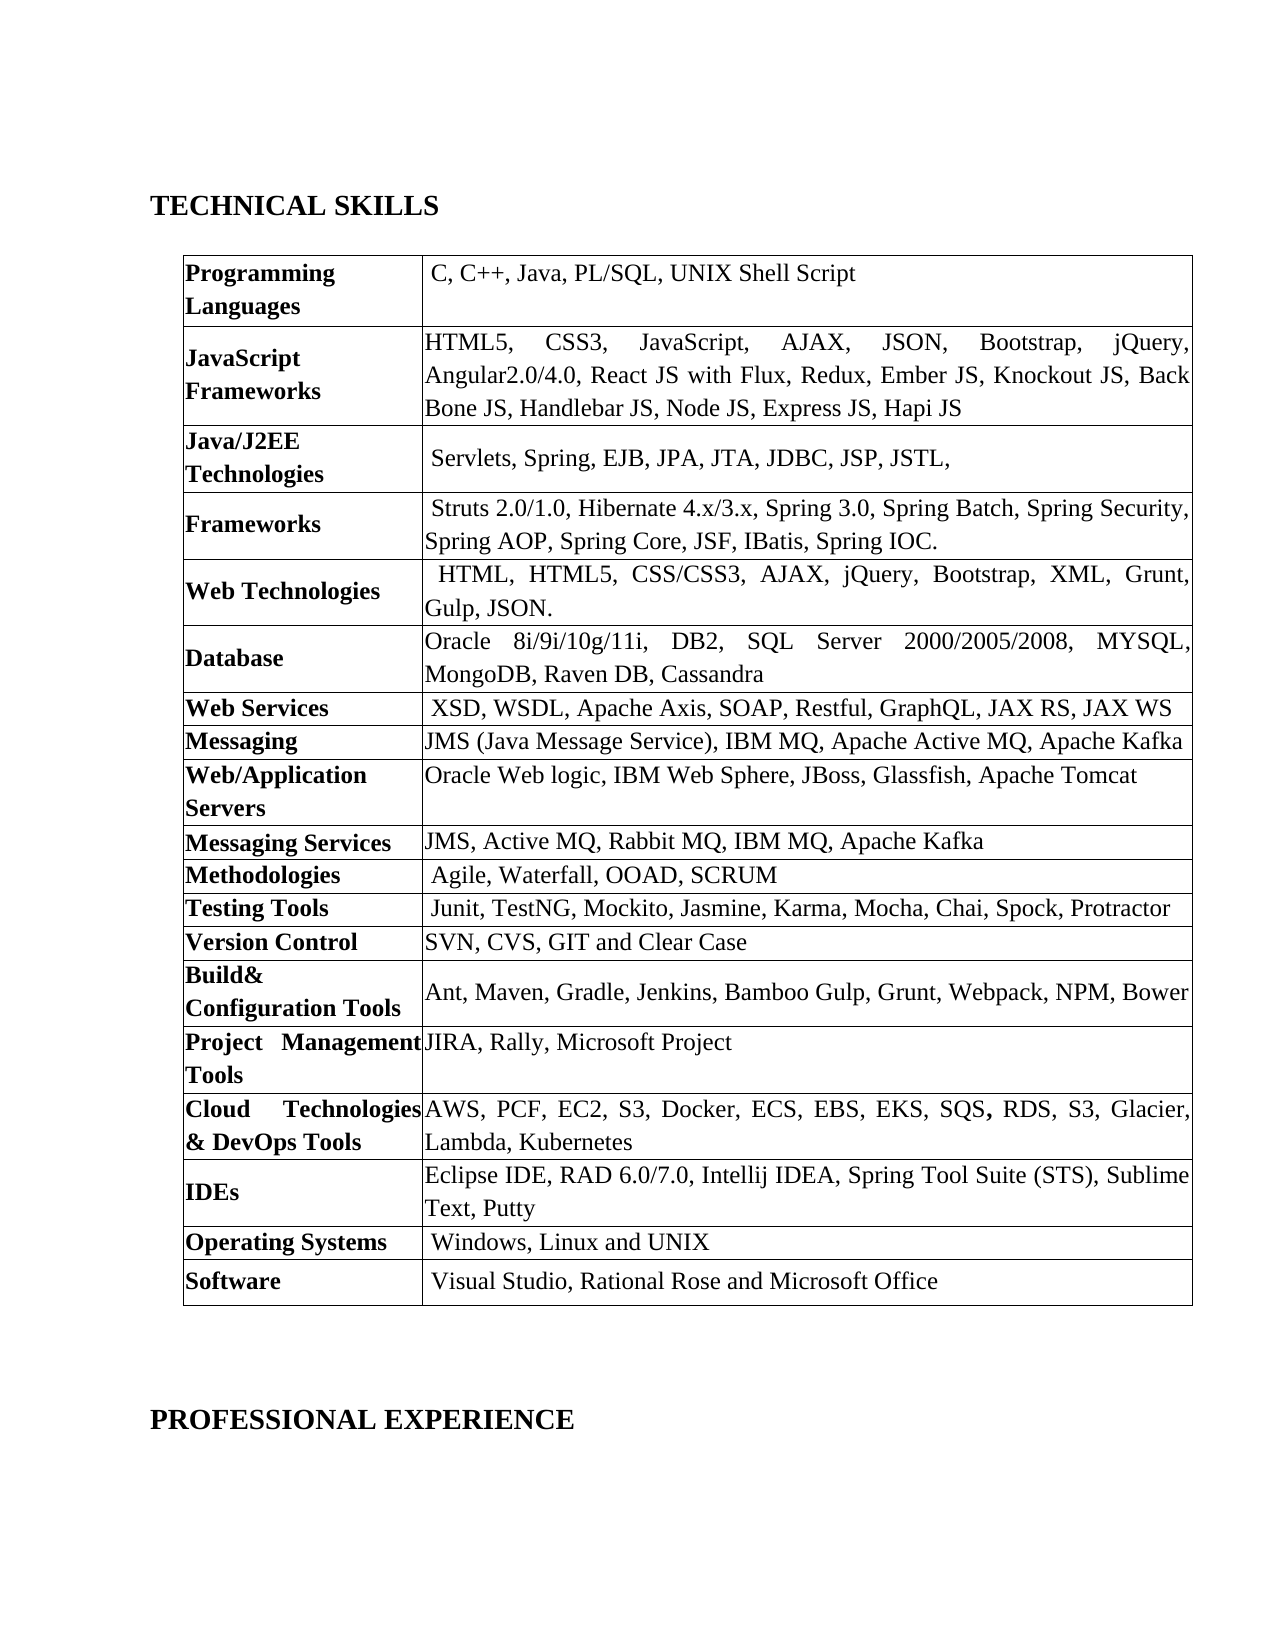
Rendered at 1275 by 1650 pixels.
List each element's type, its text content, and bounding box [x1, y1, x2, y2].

table_cell Database [184, 626, 422, 692]
subtitle technical skills [150, 188, 1125, 222]
table_cell Testing Tools [184, 894, 422, 926]
table_cell Junit, TestNG, Mockito, Jasmine, Karma, Mocha, Chai, Spock, Protractor [423, 894, 1192, 926]
table_cell Struts 2.0/1.0, Hibernate 4.x/3.x, Spring 3.0, Spring Batch, Spring Security, Spring AOP, Spring Core, JSF, IBatis, Spring IOC. [423, 493, 1192, 558]
table_cell Methodologies [184, 860, 422, 892]
table_cell HTML5, CSS3, JavaScript, AJAX, JSON, Bootstrap, jQuery, Angular2.0/4.0, React JS with Flux, Redux, Ember JS, Knockout JS, Back Bone JS, Handlebar JS, Node JS, Express JS, Hapi JS [423, 327, 1192, 425]
table_cell AWS, PCF, EC2, S3, Docker, ECS, EBS, EKS, SQS, RDS, S3, Glacier, Lambda, Kubernetes [423, 1094, 1192, 1159]
table_cell Messaging Services [184, 826, 422, 859]
table_cell Eclipse IDE, RAD 6.0/7.0, Intellij IDEA, Spring Tool Suite (STS), Sublime Text, Putty [423, 1160, 1192, 1226]
table_cell JavaScript Frameworks [184, 327, 422, 425]
table_cell Java/J2EE Technologies [184, 426, 422, 492]
table_cell Oracle Web logic, IBM Web Sphere, JBoss, Glassfish, Apache Tomcat [423, 760, 1192, 825]
table_cell JIRA, Rally, Microsoft Project [423, 1027, 1192, 1093]
table_cell Build& Configuration Tools [184, 961, 422, 1026]
table_cell Operating Systems [184, 1227, 422, 1259]
table_cell Messaging [184, 726, 422, 759]
table_header Programming Languages [184, 256, 422, 326]
table_cell XSD, WSDL, Apache Axis, SOAP, Restful, GraphQL, JAX RS, JAX WS [423, 693, 1192, 725]
table_cell Oracle 8i/9i/10g/11i, DB2, SQL Server 2000/2005/2008, MYSQL, MongoDB, Raven DB, Cassandra [423, 626, 1192, 692]
table_cell Visual Studio, Rational Rose and Microsoft Office [423, 1260, 1192, 1305]
table_cell Ant, Maven, Gradle, Jenkins, Bamboo Gulp, Grunt, Webpack, NPM, Bower [423, 961, 1192, 1026]
table_cell Servlets, Spring, EJB, JPA, JTA, JDBC, JSP, JSTL, [423, 426, 1192, 492]
table_cell Agile, Waterfall, OOAD, SCRUM [423, 860, 1192, 892]
table_cell Software [184, 1260, 422, 1305]
subtitle professional experience [150, 1402, 1125, 1436]
table_cell JMS (Java Message Service), IBM MQ, Apache Active MQ, Apache Kafka [423, 726, 1192, 759]
table_cell SVN, CVS, GIT and Clear Case [423, 927, 1192, 959]
table_header C, C++, Java, PL/SQL, UNIX Shell Script [423, 256, 1192, 326]
table_cell Frameworks [184, 493, 422, 558]
table_cell Web Technologies [184, 560, 422, 625]
table_cell Cloud Technologies & DevOps Tools [184, 1094, 422, 1159]
table_cell IDEs [184, 1160, 422, 1226]
table_cell HTML, HTML5, CSS/CSS3, AJAX, jQuery, Bootstrap, XML, Grunt, Gulp, JSON. [423, 560, 1192, 625]
table_cell Web/Application Servers [184, 760, 422, 825]
table_cell JMS, Active MQ, Rabbit MQ, IBM MQ, Apache Kafka [423, 826, 1192, 859]
table_cell Project Management Tools [184, 1027, 422, 1093]
table_cell Windows, Linux and UNIX [423, 1227, 1192, 1259]
table_cell Web Services [184, 693, 422, 725]
table_cell Version Control [184, 927, 422, 959]
